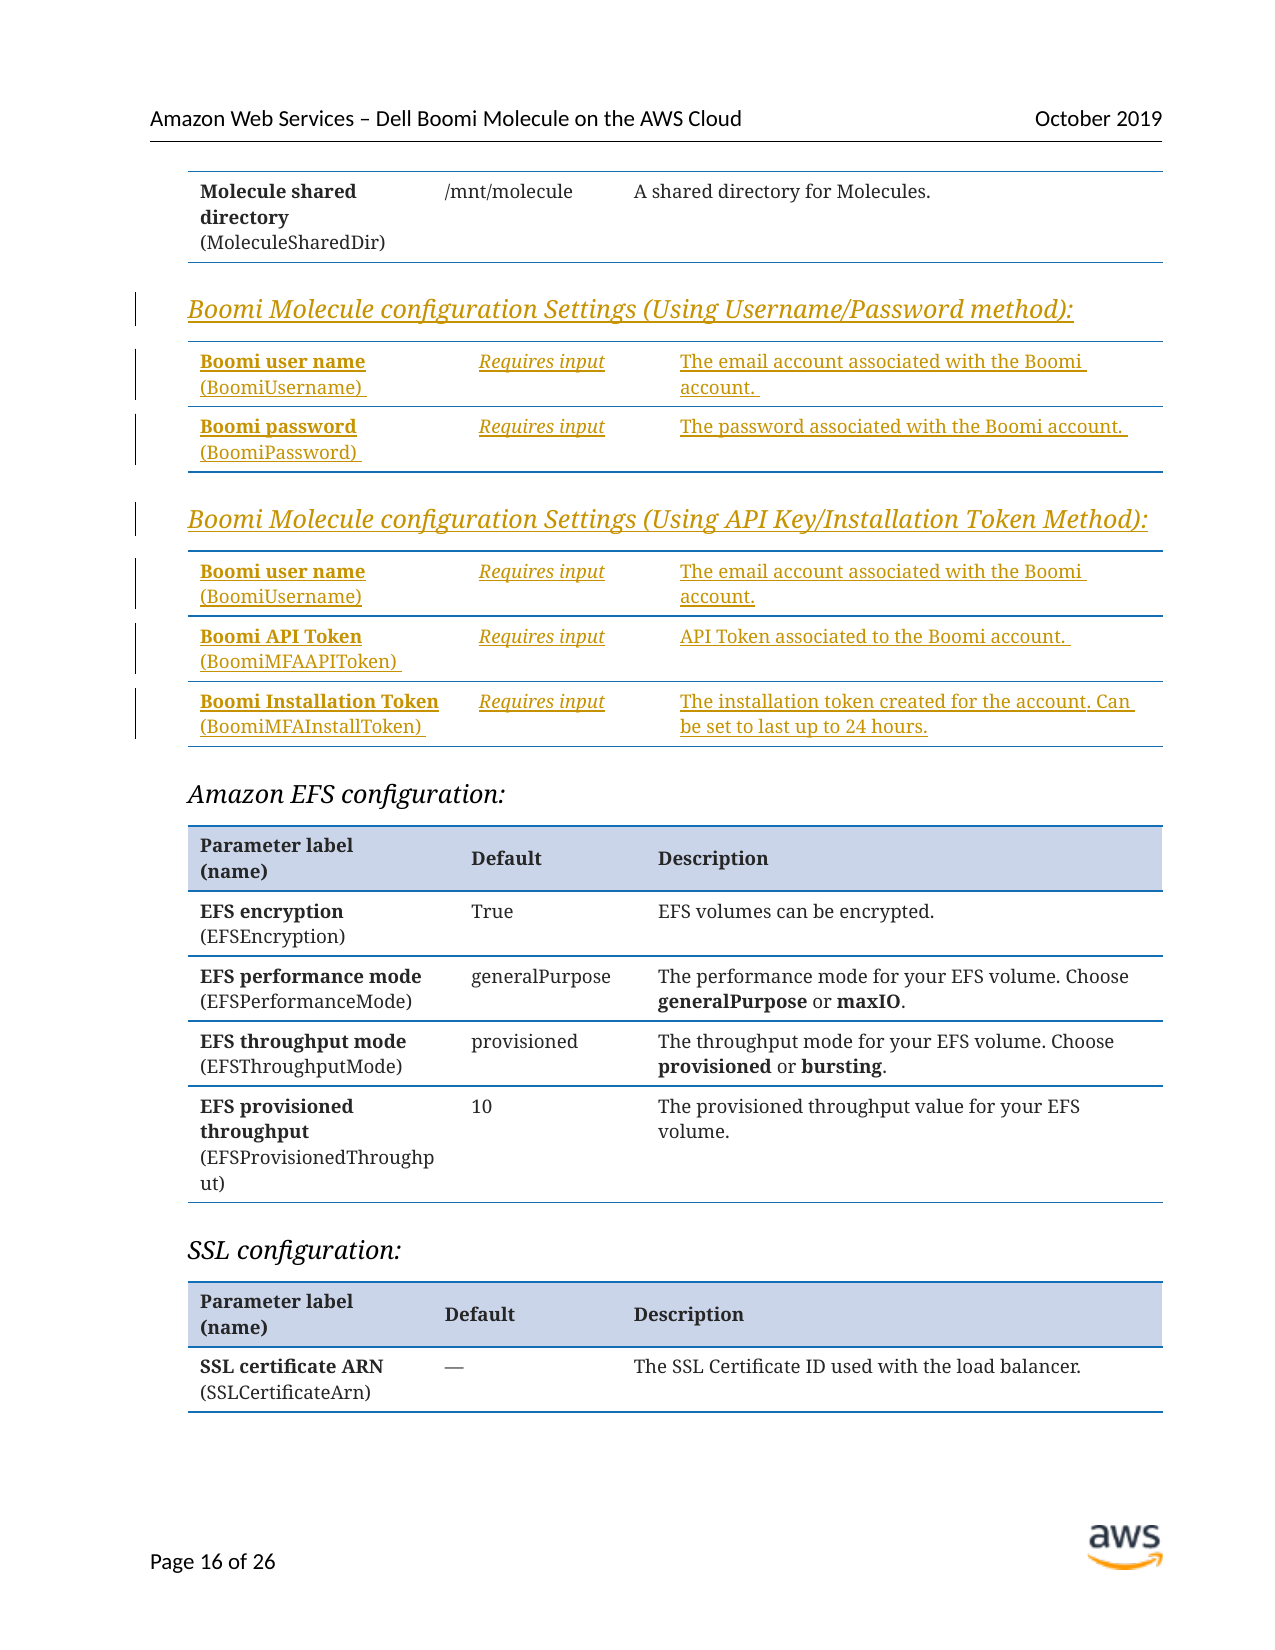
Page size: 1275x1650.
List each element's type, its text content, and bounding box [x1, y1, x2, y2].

text Amazon EFS configuration: [187, 776, 1162, 810]
table_cell EFS performance mode (EFSPerformanceMode) [188, 957, 459, 1020]
table_cell provisioned [459, 1022, 645, 1085]
table_cell [188, 617, 466, 681]
table_cell The throughput mode for your EFS volume. Choose provisioned or bursting. [645, 1022, 1162, 1085]
table_cell SSL certificate ARN (SSLCertificateArn) [188, 1348, 432, 1411]
table_cell Molecule shared directory (MoleculeSharedDir) [188, 172, 432, 261]
table_cell The performance mode for your EFS volume. Choose generalPurpose or maxIO. [645, 957, 1162, 1020]
table_cell The SSL Certificate ID used with the load balancer. [621, 1348, 1162, 1411]
table_cell A shared directory for Molecules. [621, 172, 1162, 261]
table_cell [667, 407, 1162, 471]
table_cell [466, 682, 667, 746]
table_header [188, 552, 466, 615]
table_cell EFS provisioned throughput (EFSProvisionedThroughput) [188, 1087, 459, 1202]
table_cell [667, 682, 1162, 746]
table_header Description [621, 1283, 1162, 1346]
table_cell [188, 682, 466, 746]
table_cell [466, 617, 667, 681]
table_header [466, 342, 667, 406]
table_cell EFS volumes can be encrypted. [645, 892, 1162, 955]
table_header Default [432, 1283, 621, 1346]
table_header [667, 342, 1162, 406]
table_header [466, 552, 667, 615]
table_cell [667, 617, 1162, 681]
table_cell generalPurpose [459, 957, 645, 1020]
table_cell [466, 407, 667, 471]
table_header Default [459, 827, 645, 890]
table_cell [188, 407, 466, 471]
table_header Parameter label (name) [188, 827, 459, 890]
table_cell — [432, 1348, 621, 1411]
table_cell True [459, 892, 645, 955]
table_header [188, 342, 466, 406]
table_cell EFS encryption (EFSEncryption) [188, 892, 459, 955]
table_header Parameter label (name) [188, 1283, 432, 1346]
table_header Description [645, 827, 1162, 890]
table_cell /mnt/molecule [432, 172, 621, 261]
picture [1087, 1525, 1163, 1570]
table_cell EFS throughput mode (EFSThroughputMode) [188, 1022, 459, 1085]
table_cell The provisioned throughput value for your EFS volume. [645, 1087, 1162, 1202]
table_header [667, 552, 1162, 615]
text SSL configuration: [187, 1232, 1162, 1266]
table_cell 10 [459, 1087, 645, 1202]
